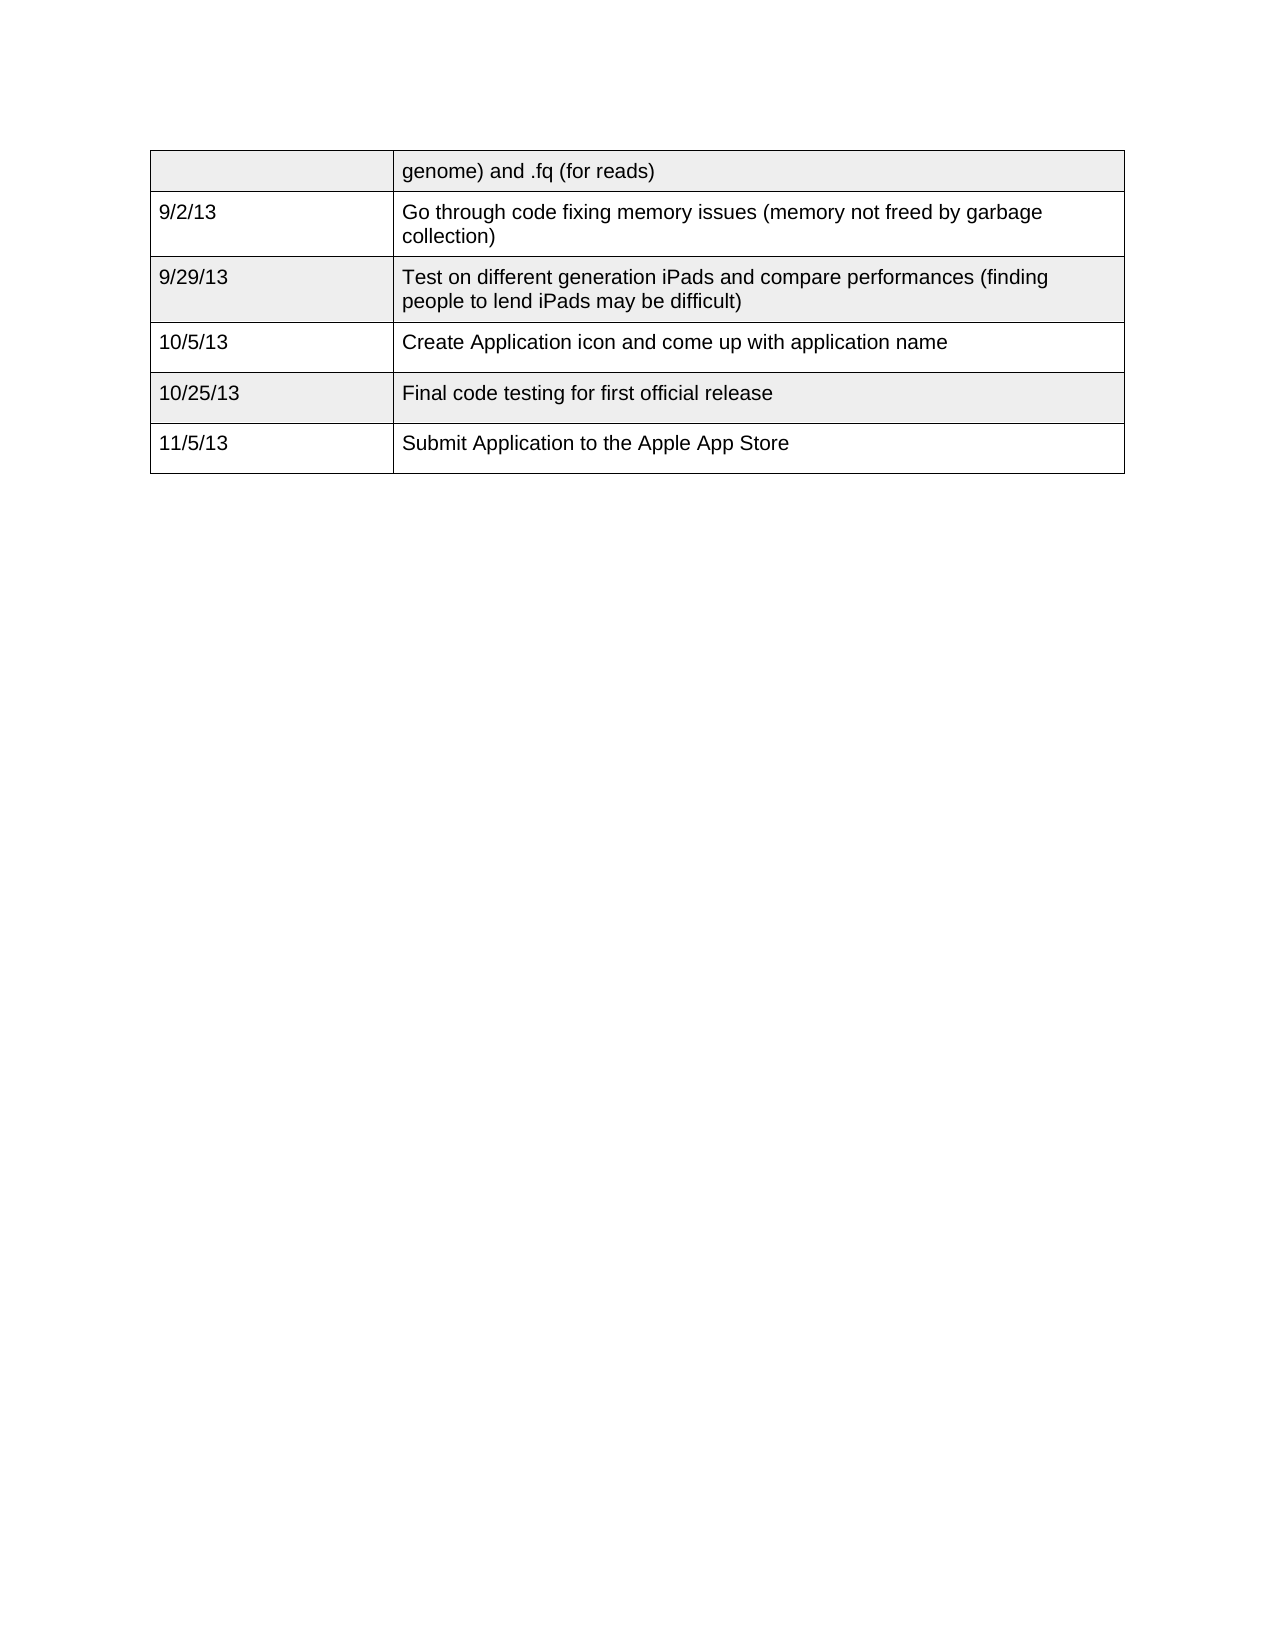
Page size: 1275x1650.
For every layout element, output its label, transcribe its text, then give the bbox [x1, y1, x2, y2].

table_cell 11/5/13 [151, 424, 393, 473]
table_cell Final code testing for first official release [394, 373, 1124, 422]
table_cell Create Application icon and come up with application name [394, 323, 1124, 372]
table_cell 9/29/13 [151, 257, 393, 321]
table_cell Submit Application to the Apple App Store [394, 424, 1124, 473]
table_cell 8/23/13 [151, 151, 393, 191]
table_cell Test on different generation iPads and compare performances (finding people to lend iPads may be difficult) [394, 257, 1124, 321]
table_cell 10/5/13 [151, 323, 393, 372]
table_cell 9/2/13 [151, 192, 393, 256]
table_cell 10/25/13 [151, 373, 393, 422]
table_cell Go through code fixing memory issues (memory not freed by garbage collection) [394, 192, 1124, 256]
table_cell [394, 151, 1124, 191]
